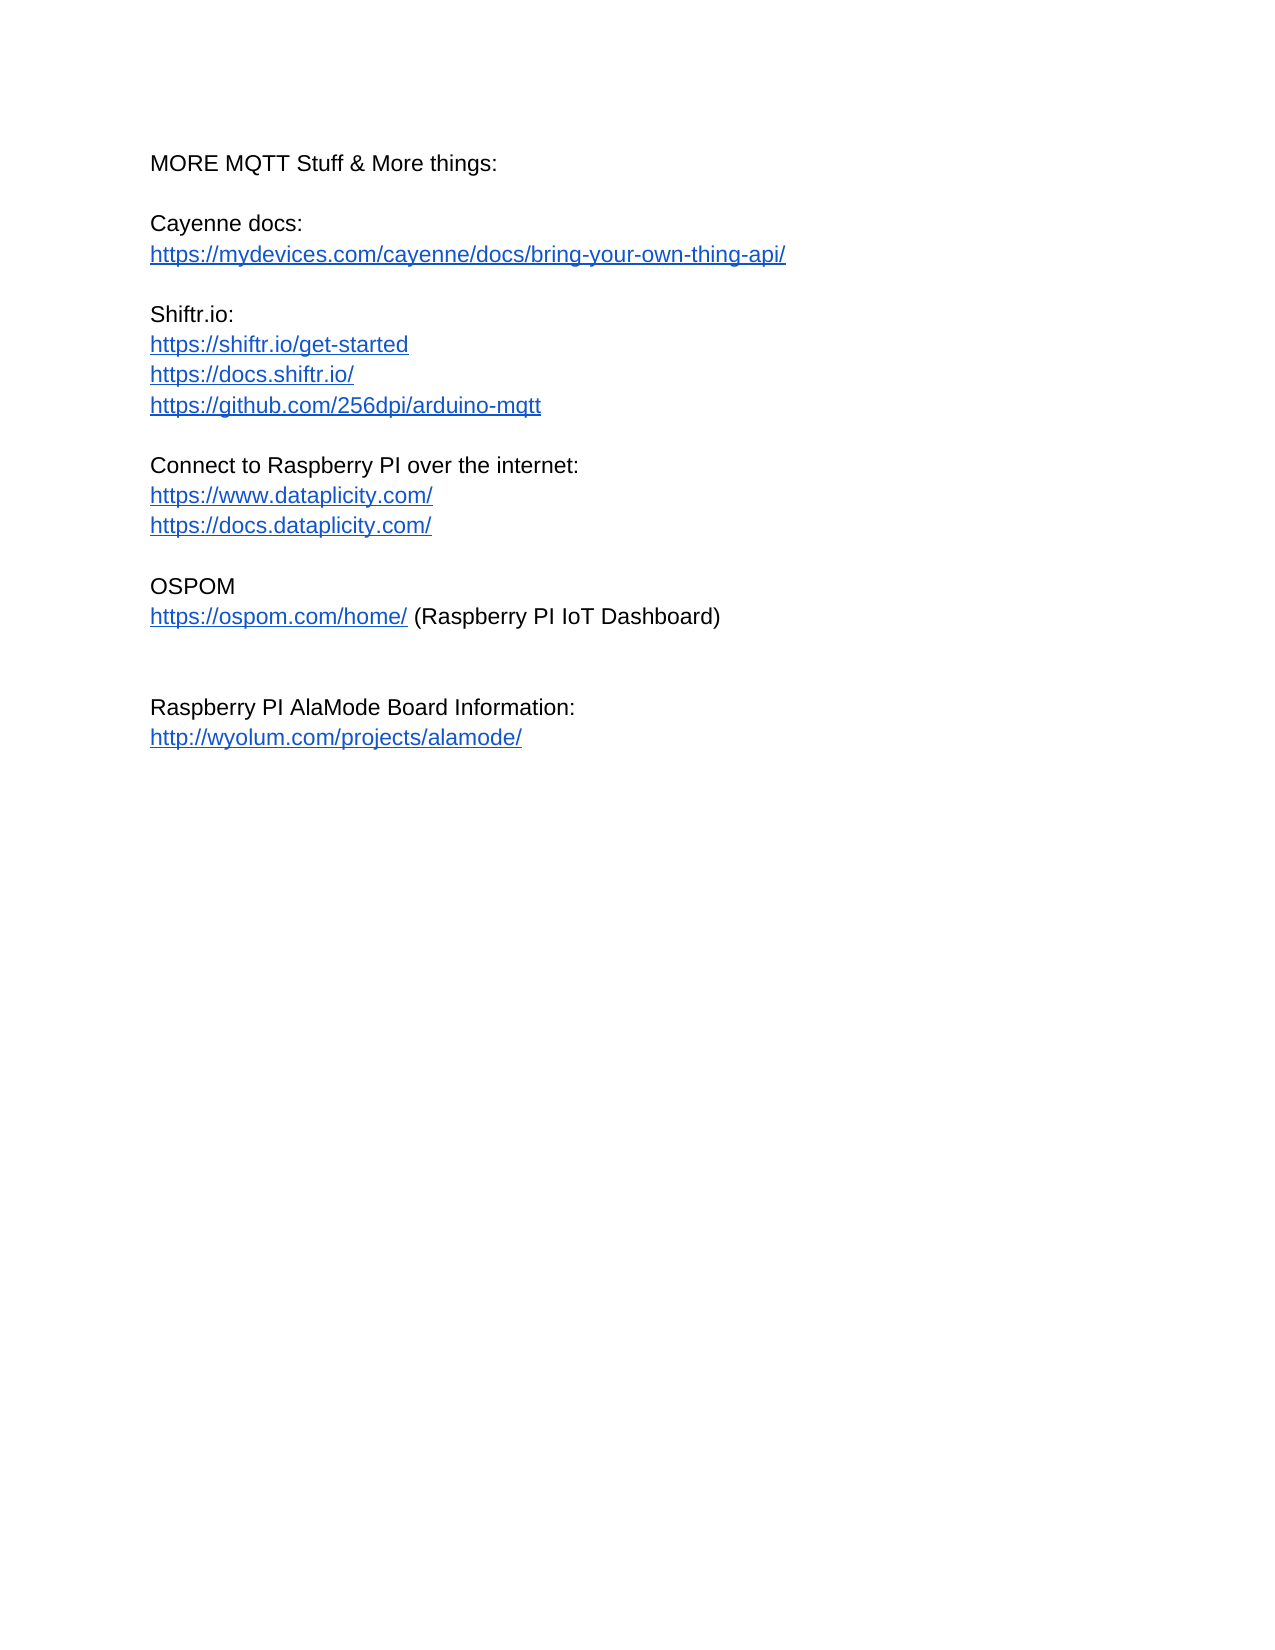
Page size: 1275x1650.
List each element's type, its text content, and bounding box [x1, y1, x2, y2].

text Raspberry PI AlaMode Board Information: [150, 694, 1125, 720]
text OSPOM [150, 573, 1125, 599]
text https://www.dataplicity.com/ [150, 482, 1125, 509]
text Cayenne docs: [150, 210, 1125, 237]
text https://shiftr.io/get-started [150, 331, 1125, 358]
text https://docs.dataplicity.com/ [150, 512, 1125, 539]
text https://docs.shiftr.io/ [150, 361, 1125, 388]
text Connect to Raspberry PI over the internet: [150, 452, 1125, 478]
text https://ospom.com/home/ (Raspberry PI IoT Dashboard) [150, 603, 1125, 629]
text MORE MQTT Stuff & More things: [150, 150, 1125, 176]
text http://wyolum.com/projects/alamode/ [150, 724, 1125, 750]
text Shiftr.io: [150, 301, 1125, 327]
text https://mydevices.com/cayenne/docs/bring-your-own-thing-api/ [150, 241, 1125, 267]
text https://github.com/256dpi/arduino-mqtt [150, 392, 1125, 418]
